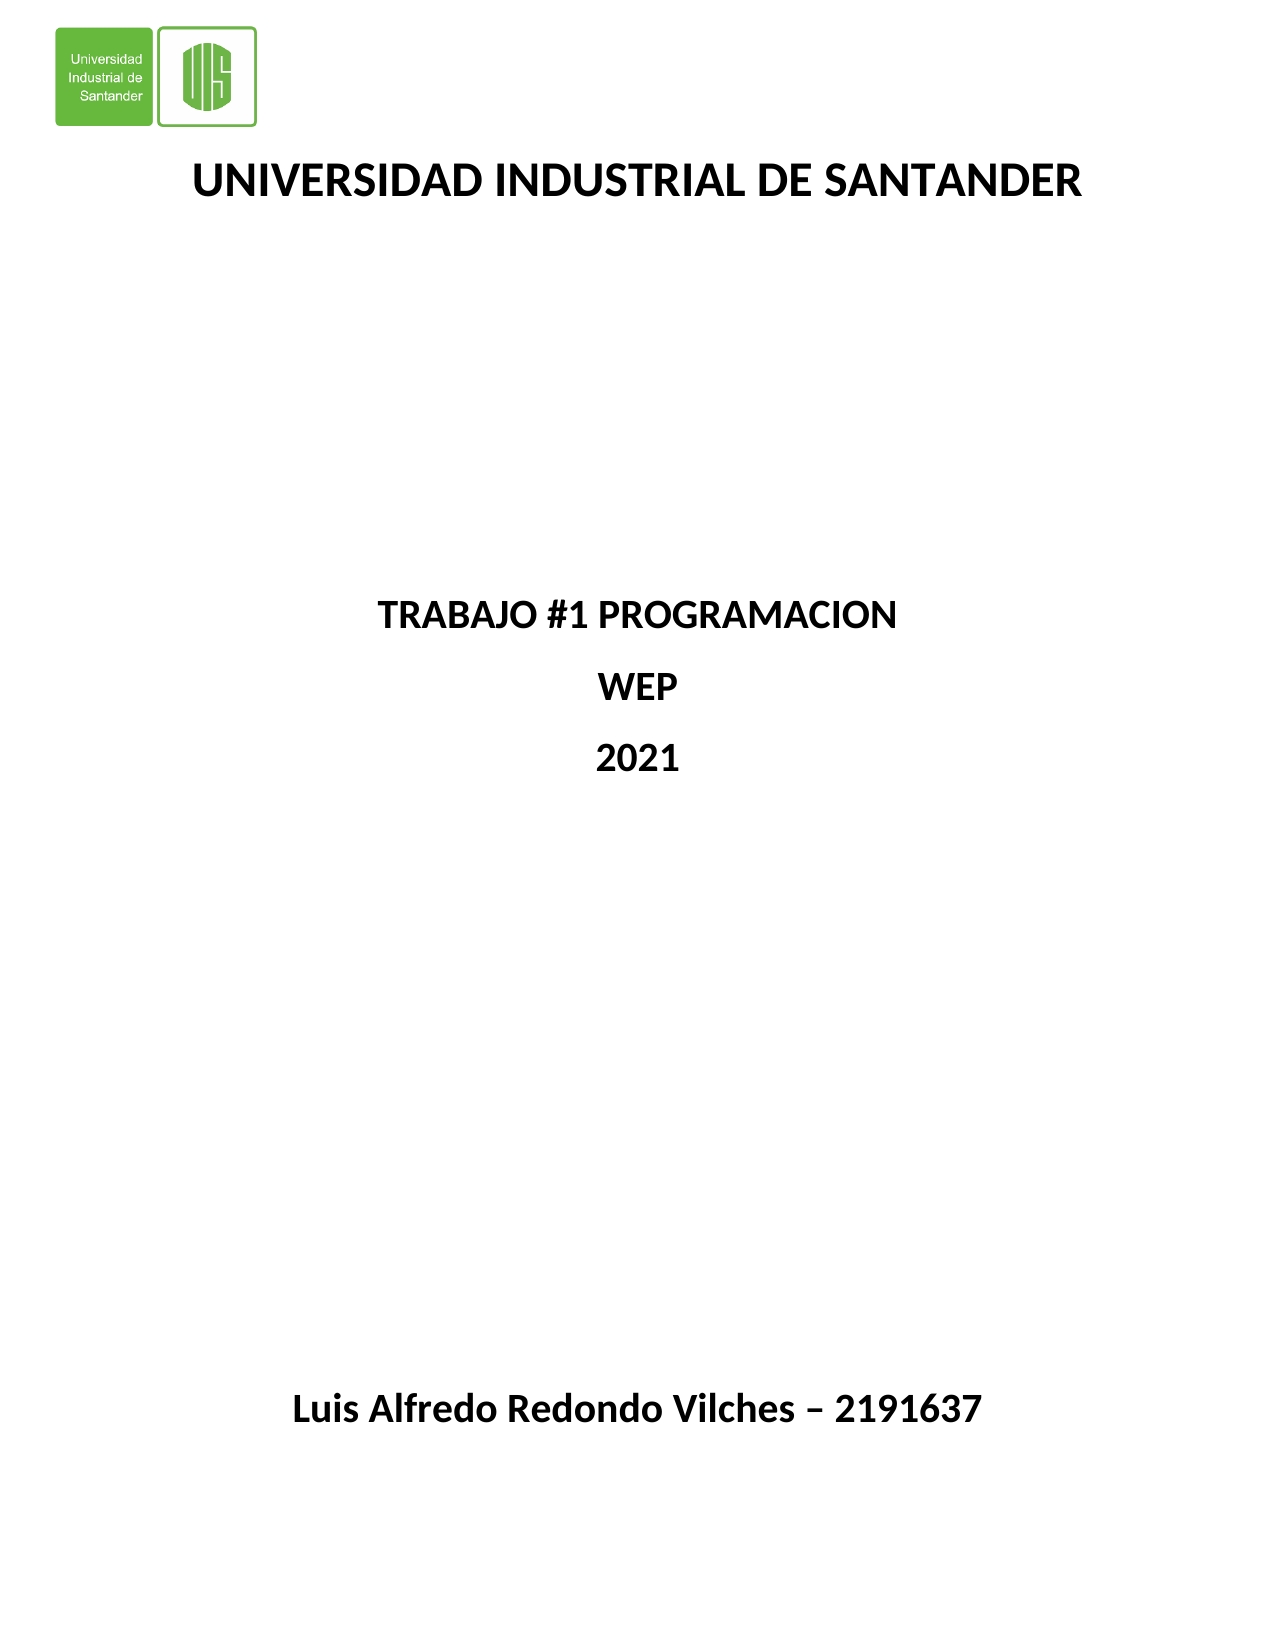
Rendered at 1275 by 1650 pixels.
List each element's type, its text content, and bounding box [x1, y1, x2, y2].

text TRABAJO #1 PROGRAMACION [177, 588, 1098, 639]
text 2021 [177, 731, 1098, 782]
text WEP [177, 659, 1098, 710]
picture [55, 26, 257, 127]
text UNIVERSIDAD INDUSTRIAL DE SANTANDER [177, 148, 1098, 209]
text Luis Alfredo Redondo Vilches – 2191637 [177, 1382, 1098, 1433]
